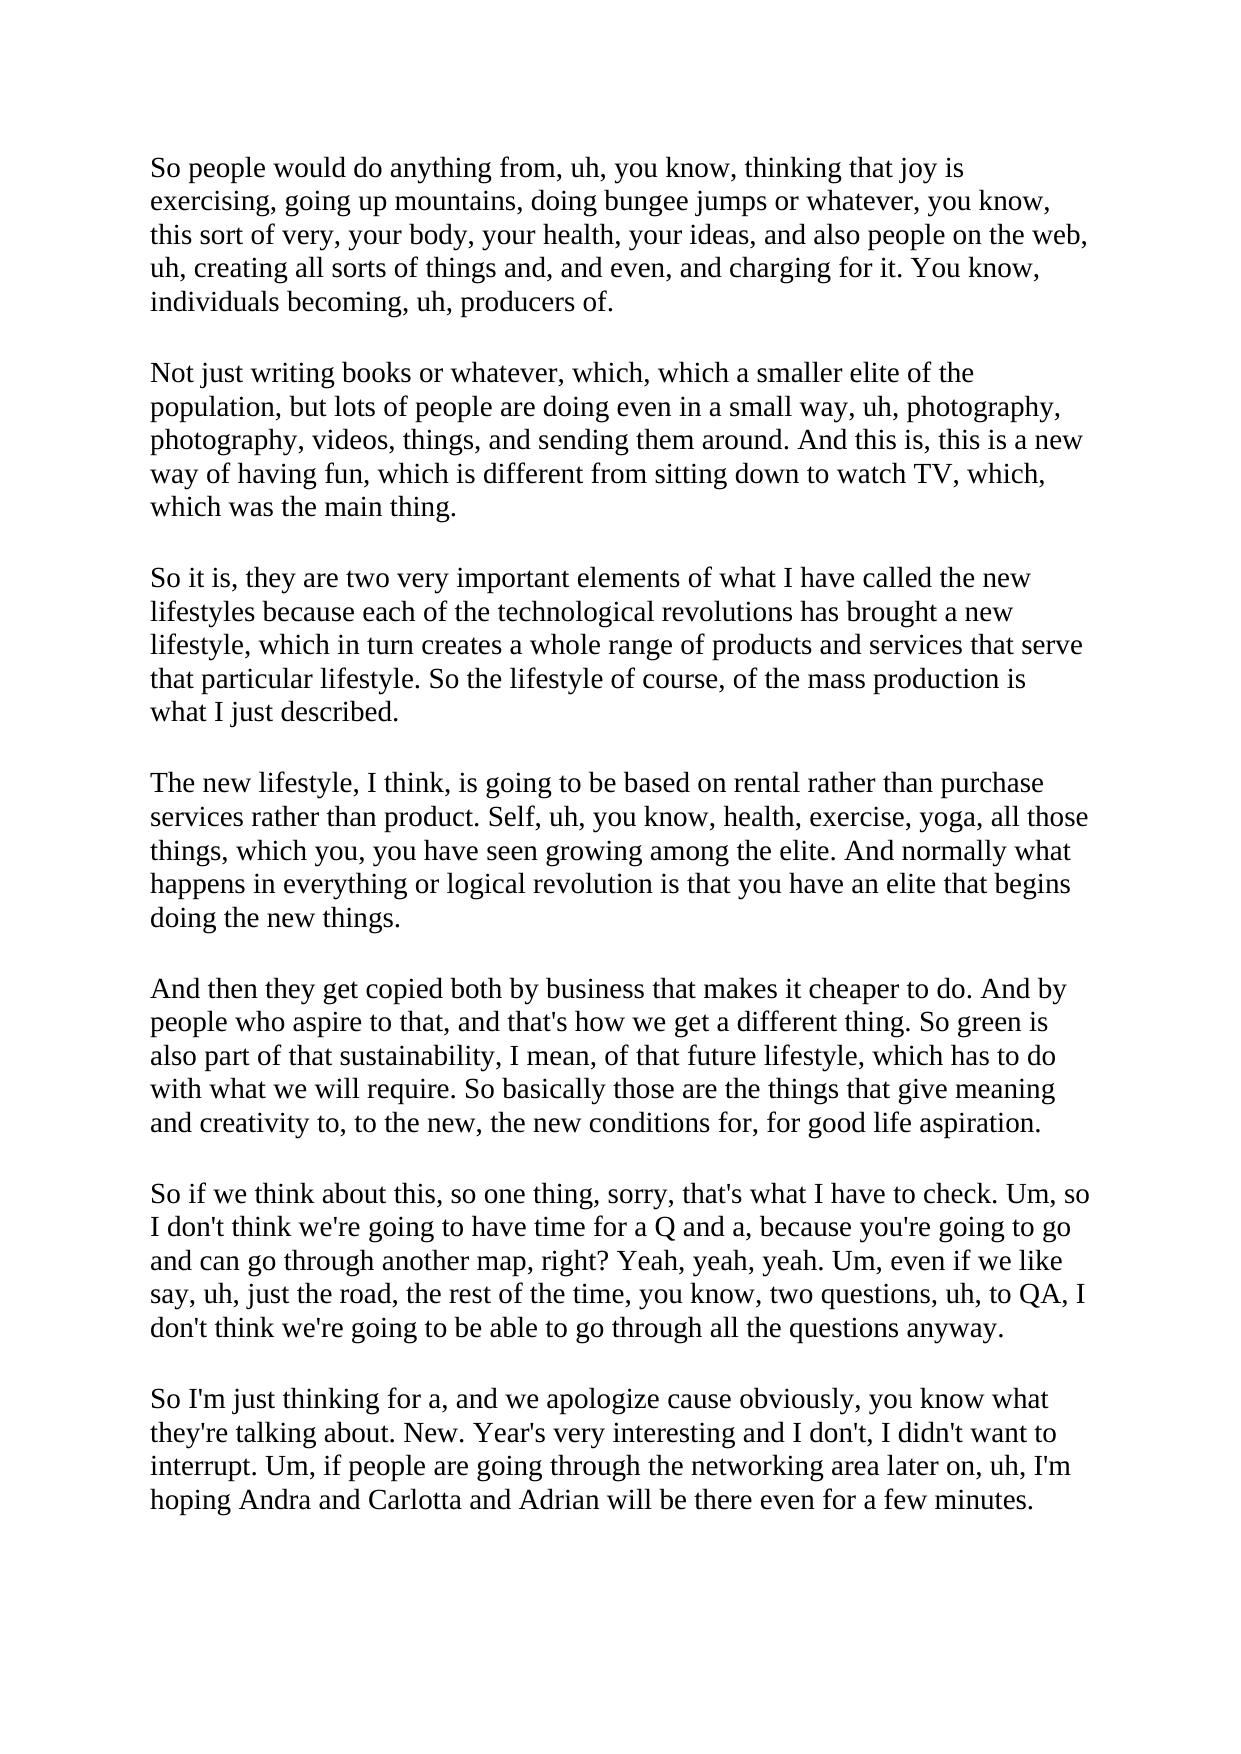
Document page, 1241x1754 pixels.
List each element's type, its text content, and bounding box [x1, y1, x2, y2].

text Not just writing books or whatever, which, which a smaller elite of the population, but lots of people are doing even in a small way, uh, photography, photography, videos, things, and sending them around. And this is, this is a new way of having fun, which is different from sitting down to watch TV, which, which was the main thing. [150, 355, 1090, 523]
text So I'm just thinking for a, and we apologize cause obviously, you know what they're talking about. New. Year's very interesting and I don't, I didn't want to interrupt. Um, if people are going through the networking area later on, uh, I'm hoping Andra and Carlotta and Adrian will be there even for a few minutes. [150, 1381, 1090, 1515]
text So if we think about this, so one thing, sorry, that's what I have to check. Um, so I don't think we're going to have time for a Q and a, because you're going to go and can go through another map, right? Yeah, yeah, yeah. Um, even if we like say, uh, just the road, the rest of the time, you know, two questions, uh, to QA, I don't think we're going to be able to go through all the questions anyway. [150, 1176, 1090, 1344]
text And then they get copied both by business that makes it cheaper to do. And by people who aspire to that, and that's how we get a different thing. So green is also part of that sustainability, I mean, of that future lifestyle, which has to do with what we will require. So basically those are the things that give meaning and creativity to, to the new, the new conditions for, for good life aspiration. [150, 971, 1090, 1138]
text So it is, they are two very important elements of what I have called the new lifestyles because each of the technological revolutions has brought a new lifestyle, which in turn creates a whole range of products and services that serve that particular lifestyle. So the lifestyle of course, of the mass production is what I just described. [150, 560, 1090, 728]
text The new lifestyle, I think, is going to be based on rental rather than purchase services rather than product. Self, uh, you know, health, exercise, yoga, all those things, which you, you have seen growing among the elite. And normally what happens in everything or logical revolution is that you have an elite that begins doing the new things. [150, 766, 1090, 933]
text So people would do anything from, uh, you know, thinking that joy is exercising, going up mountains, doing bungee jumps or whatever, you know, this sort of very, your body, your health, your ideas, and also people on the web, uh, creating all sorts of things and, and even, and charging for it. You know, individuals becoming, uh, producers of. [150, 150, 1090, 318]
